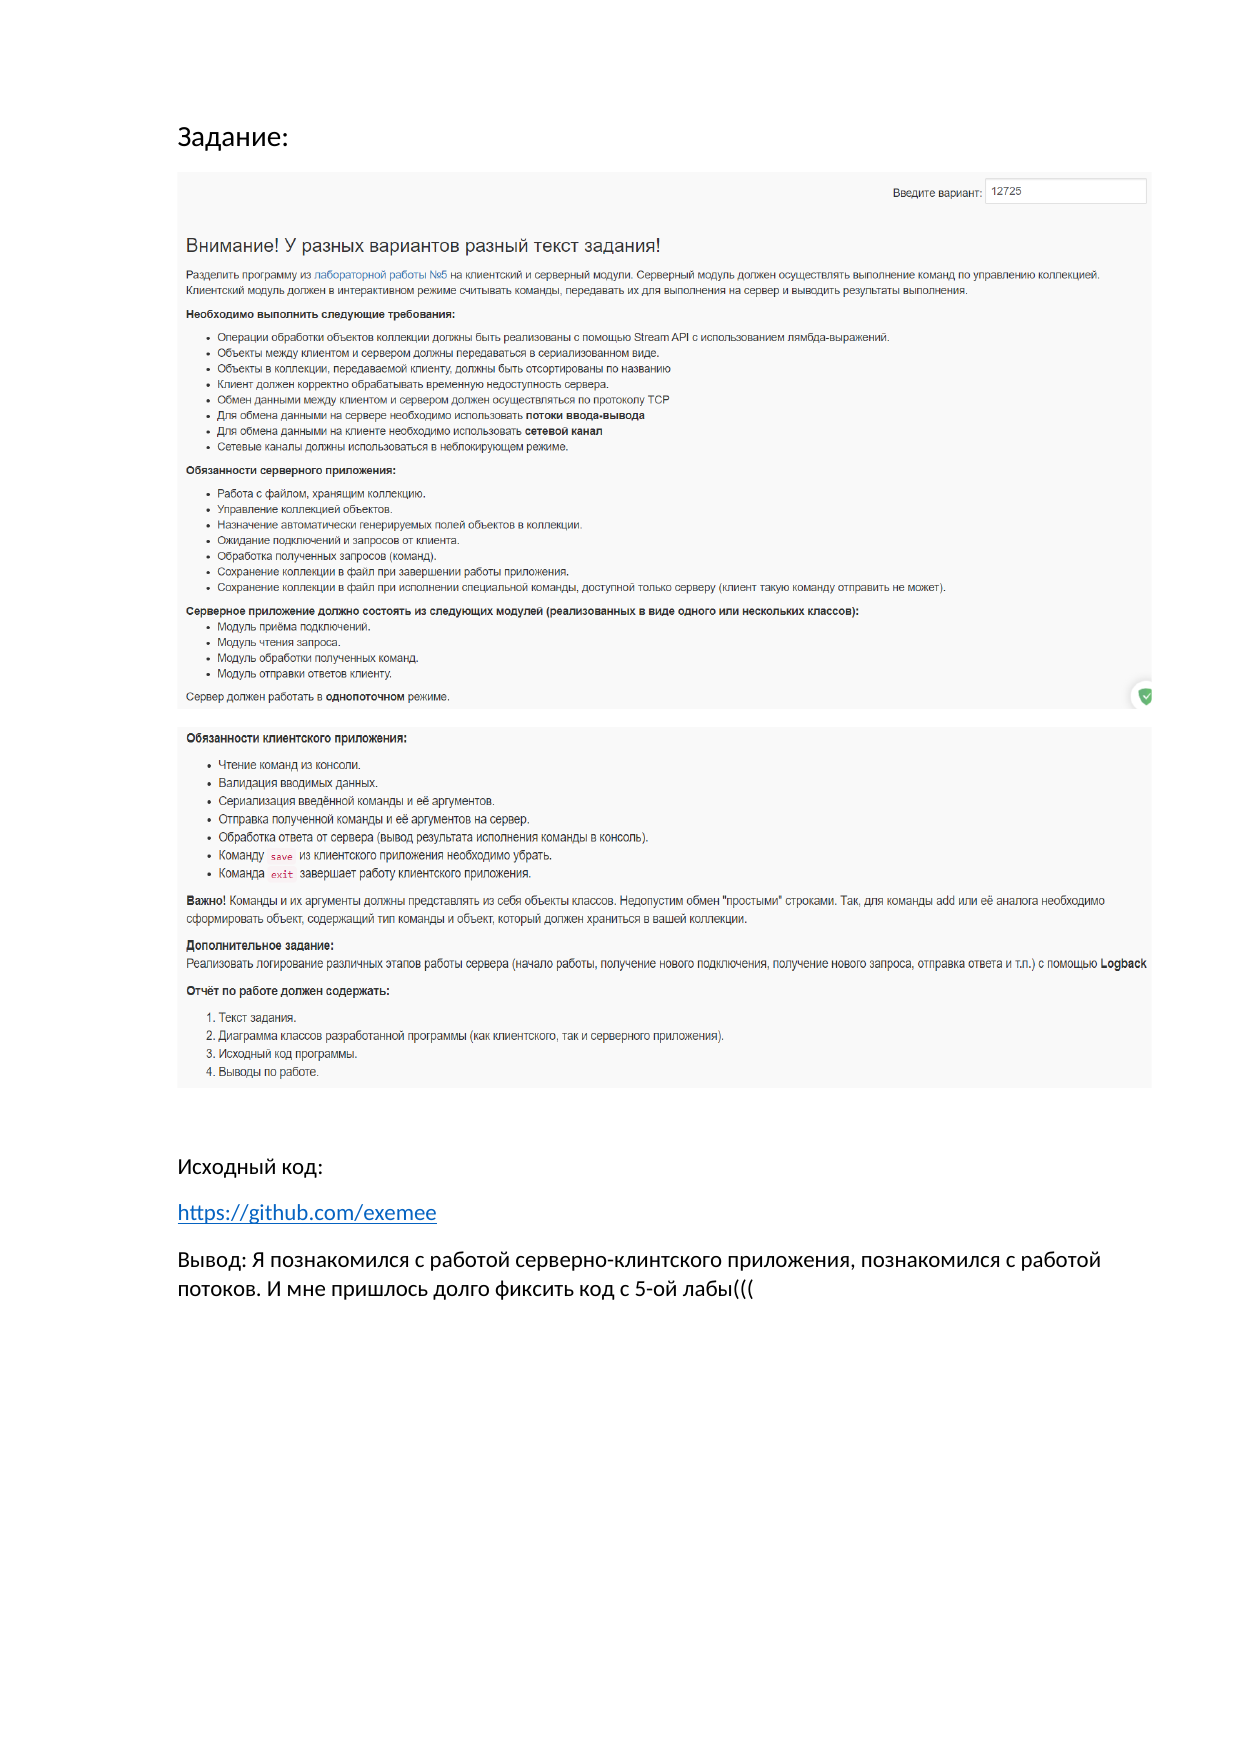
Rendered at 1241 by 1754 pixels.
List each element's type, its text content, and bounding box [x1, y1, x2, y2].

text Исходный код: [177, 1152, 1152, 1180]
picture [177, 727, 1152, 1088]
picture [177, 172, 1152, 709]
text Задание: [177, 118, 1152, 154]
text https://github.com/exemee [177, 1198, 1152, 1226]
text Вывод: Я познакомился с работой серверно-клинтского приложения, познакомился с работой потоков. И мне пришлось долго фиксить код с 5-ой лабы((( [177, 1245, 1152, 1302]
